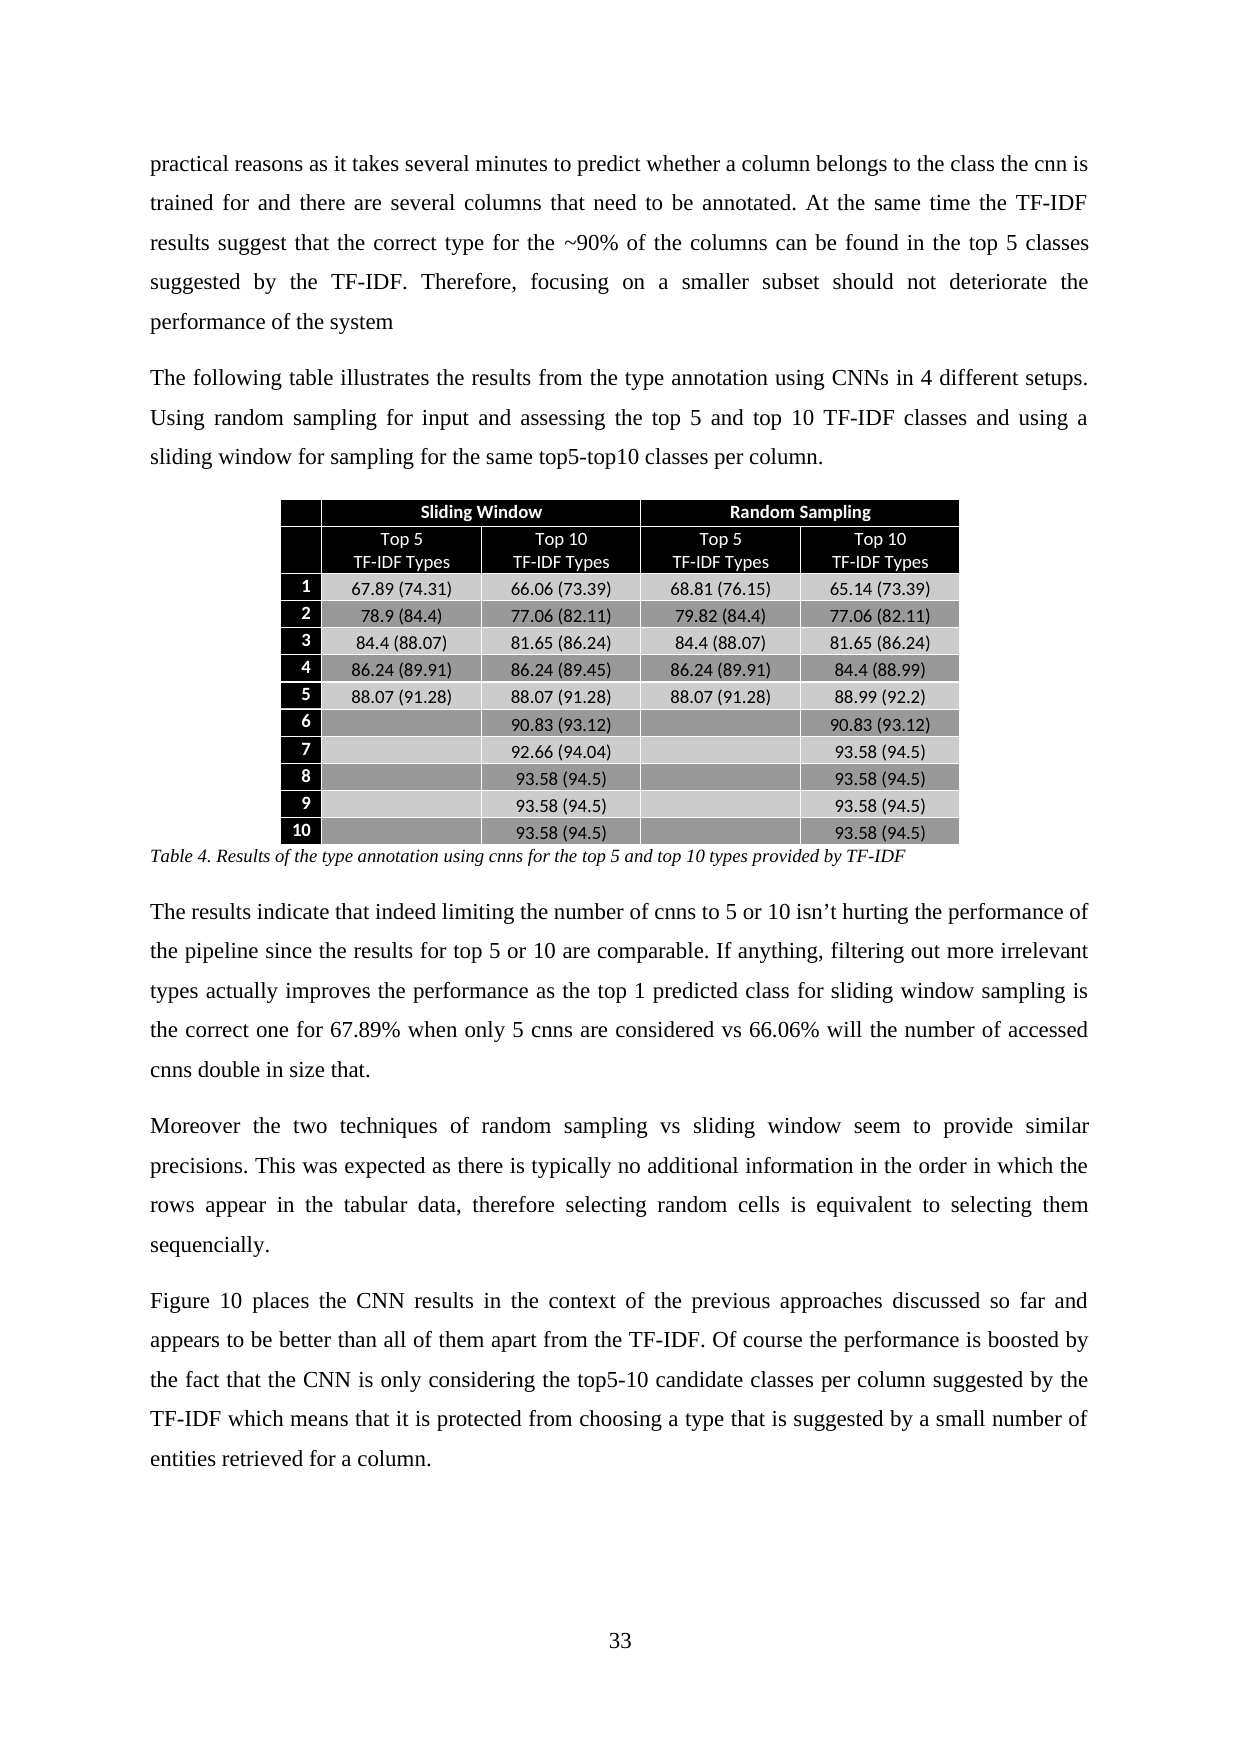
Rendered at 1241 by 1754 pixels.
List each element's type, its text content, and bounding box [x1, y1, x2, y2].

table_cell [281, 527, 321, 573]
table_cell 90.83 (93.12) [801, 710, 959, 736]
table_cell [322, 791, 481, 817]
table_cell 93.58 (94.5) [801, 764, 959, 790]
table_cell 81.65 (86.24) [801, 628, 959, 654]
table_cell [641, 818, 800, 844]
table_cell 86.24 (89.45) [482, 655, 640, 681]
table_cell [322, 764, 481, 790]
table_cell 86.24 (89.91) [641, 655, 800, 681]
table_cell Top 5 TF-IDF Types [322, 527, 481, 573]
table_cell 77.06 (82.11) [482, 601, 640, 627]
table_cell 5 [281, 683, 321, 708]
table_cell Top 10 TF-IDF Types [482, 527, 640, 573]
table_cell [641, 764, 800, 790]
text Table 4. Results of the type annotation using cnns for the top 5 and top 10 types provided by TF-IDF [150, 845, 1090, 867]
table_cell 93.58 (94.5) [482, 791, 640, 817]
table_cell 84.4 (88.07) [641, 628, 800, 654]
table_cell [322, 818, 481, 844]
table_cell 7 [281, 737, 321, 763]
table_header [281, 500, 321, 526]
table_cell 84.4 (88.07) [322, 628, 481, 654]
table_cell 81.65 (86.24) [482, 628, 640, 654]
table_cell 93.58 (94.5) [801, 818, 959, 844]
table_cell 88.99 (92.2) [801, 683, 959, 708]
table_cell 1 [281, 574, 321, 600]
table_cell 4 [281, 655, 321, 681]
table_cell 3 [281, 628, 321, 654]
table_cell 93.58 (94.5) [482, 764, 640, 790]
table_cell [322, 737, 481, 763]
table_cell 86.24 (89.91) [322, 655, 481, 681]
table_cell 65.14 (73.39) [801, 574, 959, 600]
text The results indicate that indeed limiting the number of cnns to 5 or 10 isn’t hurting the performance of the pipeline since the results for top 5 or 10 are comparable. If anything, filtering out more irrelevant types actually improves the performance as the top 1 predicted class for sliding window sampling is the correct one for 67.89% when only 5 cnns are considered vs 66.06% will the number of accessed cnns double in size that. [150, 898, 1090, 1082]
table_cell 10 [281, 818, 321, 844]
table_cell 66.06 (73.39) [482, 574, 640, 600]
table_cell 67.89 (74.31) [322, 574, 481, 600]
table_cell Top 5 TF-IDF Types [641, 527, 800, 573]
table_cell 68.81 (76.15) [641, 574, 800, 600]
table_cell 78.9 (84.4) [322, 601, 481, 627]
table_header Random Sampling [641, 500, 959, 526]
table_header Sliding Window [322, 500, 640, 526]
table_cell Top 10 TF-IDF Types [801, 527, 959, 573]
table_cell [641, 791, 800, 817]
table_cell 77.06 (82.11) [801, 601, 959, 627]
table_cell 84.4 (88.99) [801, 655, 959, 681]
table_cell 88.07 (91.28) [482, 683, 640, 708]
table_cell 93.58 (94.5) [801, 737, 959, 763]
table_cell 8 [281, 764, 321, 790]
text Moreover the two techniques of random sampling vs sliding window seem to provide similar precisions. This was expected as there is typically no additional information in the order in which the rows appear in the tabular data, therefore selecting random cells is equivalent to selecting them sequencially. [150, 1112, 1090, 1257]
table_cell [641, 737, 800, 763]
table_cell 88.07 (91.28) [322, 683, 481, 708]
table_cell 90.83 (93.12) [482, 710, 640, 736]
table_cell 9 [281, 791, 321, 817]
table_cell 93.58 (94.5) [482, 818, 640, 844]
table_cell 79.82 (84.4) [641, 601, 800, 627]
text The following table illustrates the results from the type annotation using CNNs in 4 different setups. Using random sampling for input and assessing the top 5 and top 10 TF-IDF classes and using a sliding window for sampling for the same top5-top10 classes per column. [150, 364, 1090, 469]
table_cell 6 [281, 710, 321, 736]
table_cell [641, 710, 800, 736]
table_cell 92.66 (94.04) [482, 737, 640, 763]
table_cell [322, 710, 481, 736]
table_cell 93.58 (94.5) [801, 791, 959, 817]
table_cell 2 [281, 601, 321, 627]
table_cell 88.07 (91.28) [641, 683, 800, 708]
